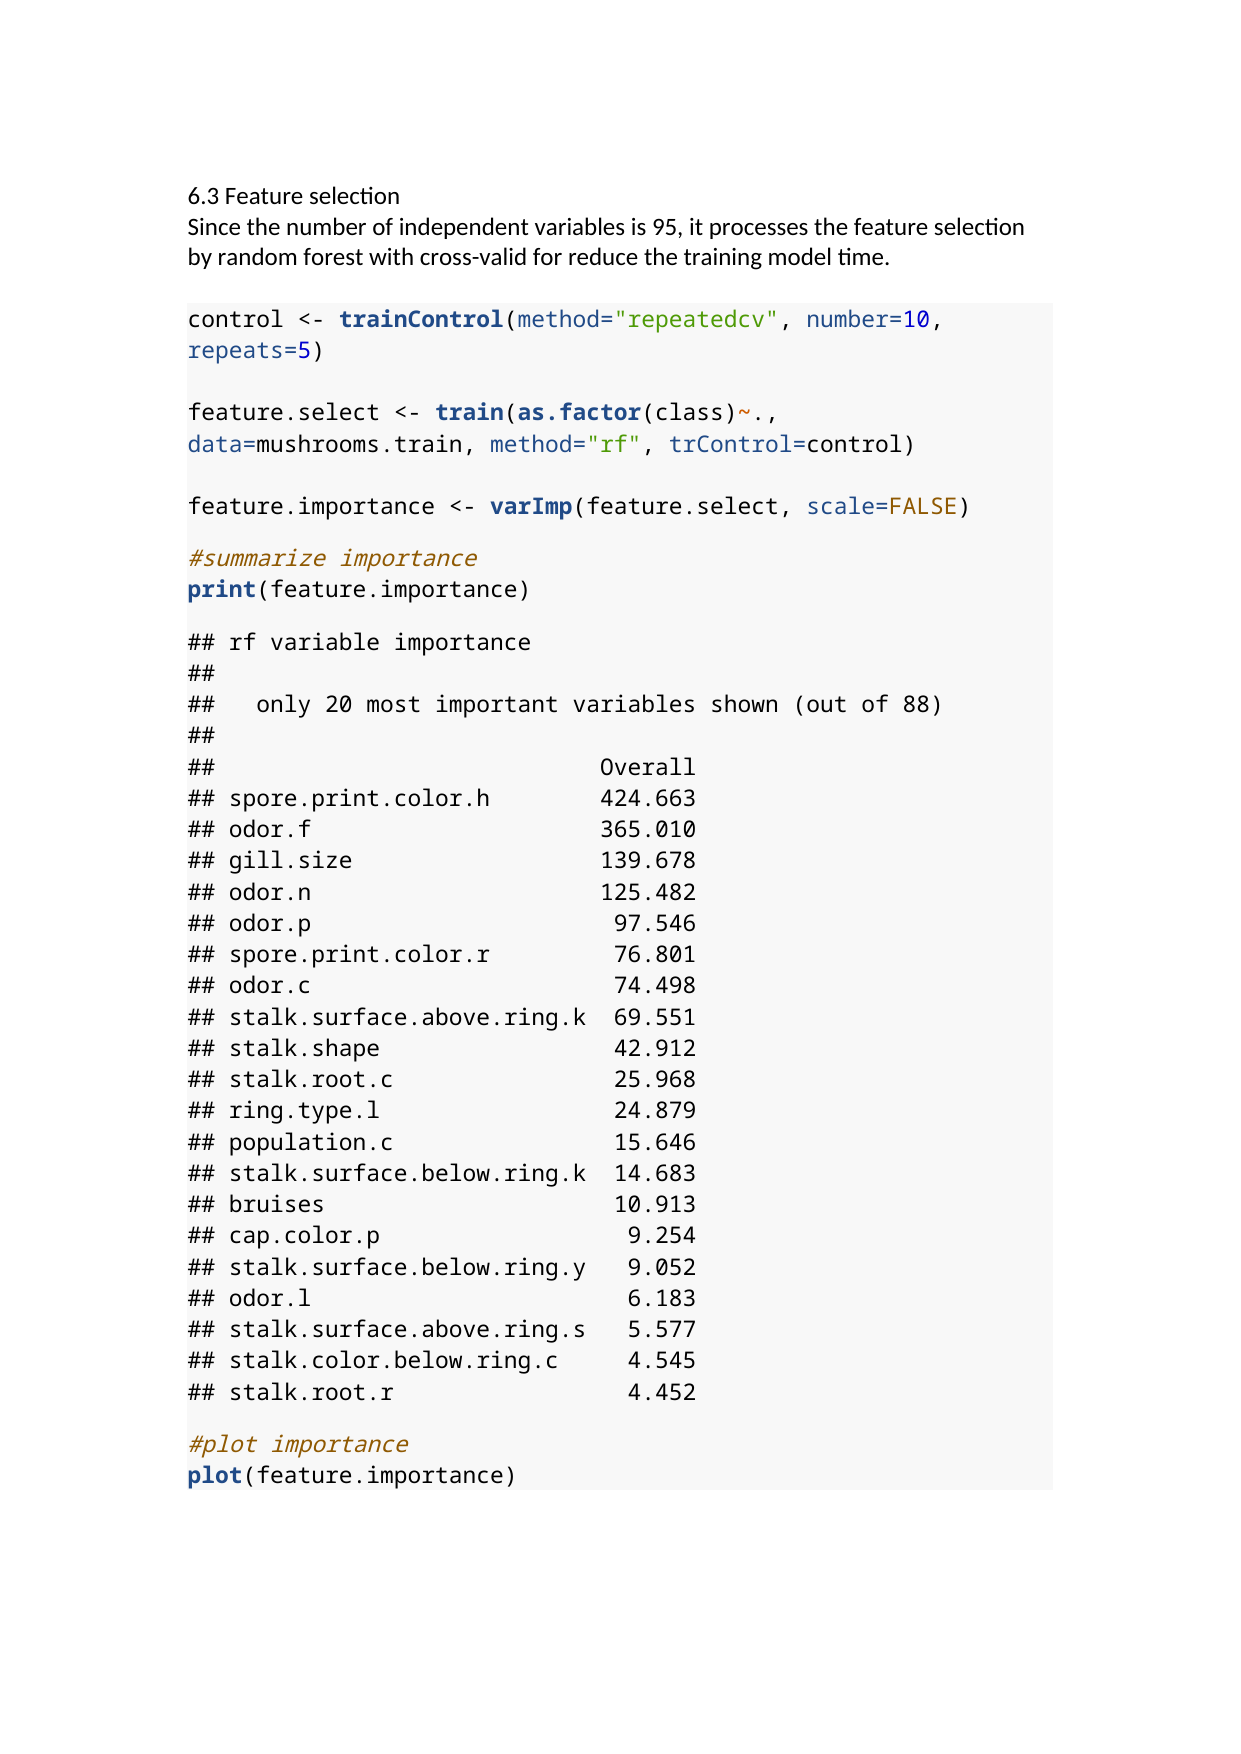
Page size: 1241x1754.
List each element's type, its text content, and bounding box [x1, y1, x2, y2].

subtitle 6.3 Feature selection [187, 181, 1053, 211]
text control <- trainControl(method="repeatedcv", number=10, repeats=5) feature.select <- train(as.factor(class)~., data=mushrooms.train, method="rf", trControl=control) feature.importance <- varImp(feature.select, scale=FALSE) [187, 303, 1053, 521]
text #summarize importance print(feature.importance) [187, 542, 1053, 605]
text #plot importance plot(feature.importance) [407, 1428, 1053, 1490]
text ## rf variable importance ## ## only 20 most important variables shown (out of 88) ## ## Overall ## spore.print.color.h 424.663 ## odor.f 365.010 ## gill.size 139.678 ## odor.n 125.482 ## odor.p 97.546 ## spore.print.color.r 76.801 ## odor.c 74.498 ## stalk.surface.above.ring.k 69.551 ## stalk.shape 42.912 ## stalk.root.c 25.968 ## ring.type.l 24.879 ## population.c 15.646 ## stalk.surface.below.ring.k 14.683 ## bruises 10.913 ## cap.color.p 9.254 ## stalk.surface.below.ring.y 9.052 ## odor.l 6.183 ## stalk.surface.above.ring.s 5.577 ## stalk.color.below.ring.c 4.545 ## stalk.root.r 4.452 [215, 626, 1053, 1407]
text Since the number of independent variables is 95, it processes the feature selection by random forest with cross-valid for reduce the training model time. [187, 211, 1053, 272]
